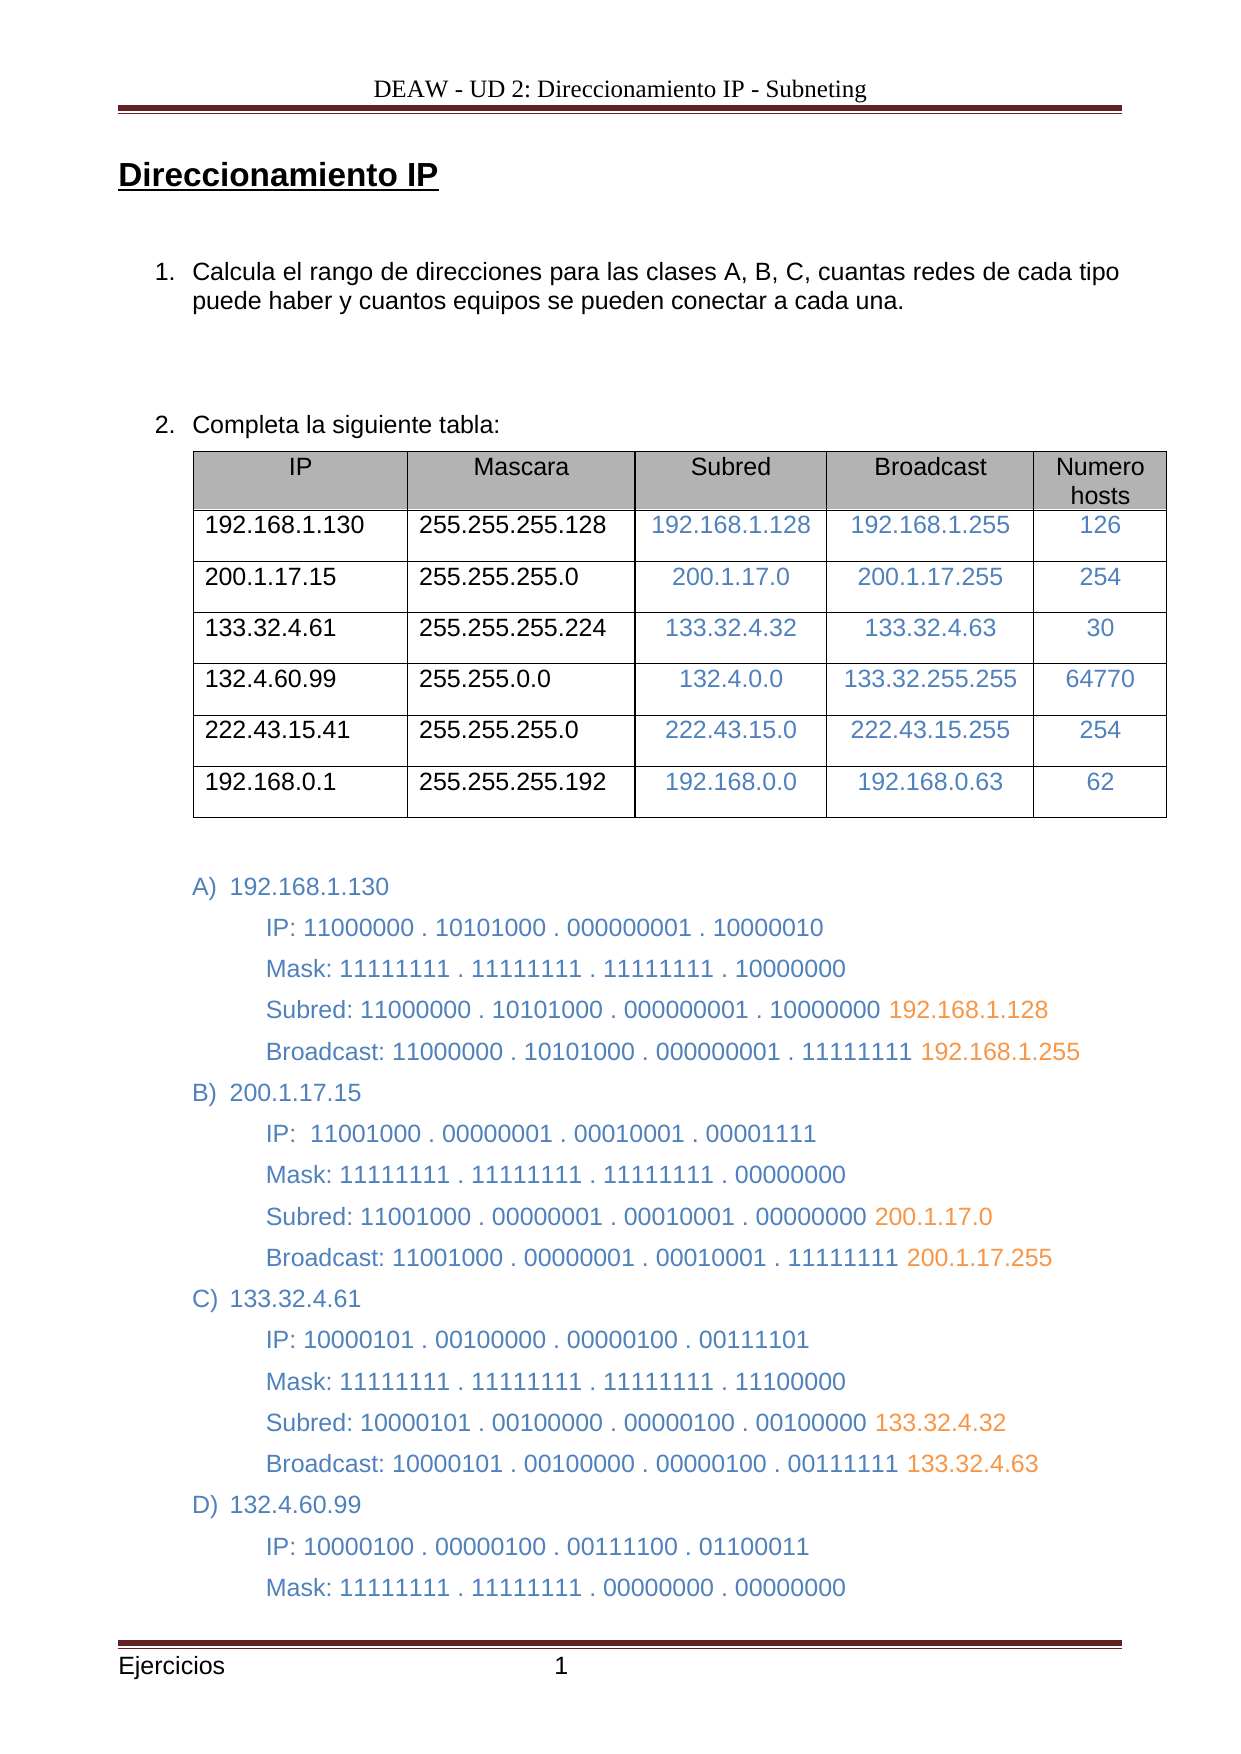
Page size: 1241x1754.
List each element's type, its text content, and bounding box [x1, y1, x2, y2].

table_cell 192.168.0.63 [827, 767, 1033, 817]
text Broadcast: ‬‬11001000‬ . 00000001 . 00010001 . 11111111 200.1.17.255 [118, 1243, 1122, 1272]
table_cell ‬222.43.15.255 [827, 716, 1033, 766]
text Subred: 11000000‬ . 10101000 . 000000001 . 10000000 192.168.1.128 [192, 996, 1122, 1024]
table_cell 133.32.4.63 [827, 613, 1033, 663]
table_cell 255.255.255.224 [408, 613, 634, 663]
table_header IP [194, 452, 407, 509]
table_cell 222.43.15.0 [636, 716, 826, 766]
table_cell 30 [1034, 613, 1166, 663]
list 200.1.17.15 [192, 1078, 1122, 1107]
table_header Mascara [408, 452, 634, 509]
text Direccionamiento IP [118, 155, 1122, 194]
list Completa la siguiente tabla: [154, 410, 1122, 438]
table_cell 200.1.17.0 [636, 562, 826, 612]
table_cell 126 [1034, 511, 1166, 561]
text IP: 10000100‬ . 00000100‬ . 00111100 . 01100011 [118, 1532, 1122, 1561]
list 133.32.4.61 [192, 1284, 1122, 1313]
table_cell 132.4.0.0 [636, 664, 826, 714]
table_cell 254 [1034, 716, 1166, 766]
table_cell 62 [1034, 767, 1166, 817]
table_cell 192.168.0.0 [636, 767, 826, 817]
table_header Subred [636, 452, 826, 509]
text IP: 11001000‬ . 00000001 . 00010001 . 00001111 [118, 1119, 1122, 1148]
list Calcula el rango de direcciones para las clases A, B, C, cuantas redes de cada tipo puede haber y cuantos equipos se pueden conectar a cada una. [154, 257, 1122, 315]
text Broadcast: ‬‬11000000‬ . 10101000 . 000000001 . 11111111 192.168.1.255 [192, 1037, 1122, 1066]
text Broadcast: 10000101 . 00100000‬ . 00000100 . 00111111 133.32.4.63 [192, 1449, 1122, 1478]
text Mask: 11111111 . 11111111 . 11111111 . 10000000 [192, 954, 1122, 983]
text Mask: 11111111 . 11111111 . 11111111 . 11100000‬ [192, 1367, 1122, 1396]
table_cell 192.168.1.130 [194, 511, 407, 561]
table_cell 254 [1034, 562, 1166, 612]
table_cell 133.32.4.32 [636, 613, 826, 663]
table_cell 133.32.4.61 [194, 613, 407, 663]
table_cell 255.255.255.0 [408, 562, 634, 612]
table_cell 200.1.17.15 [194, 562, 407, 612]
table_cell 132.4.60.99 [194, 664, 407, 714]
list 132.4.60.99 [192, 1491, 1122, 1519]
table_cell 255.255.255.192 [408, 767, 634, 817]
list 192.168.1.130 [192, 872, 1122, 901]
table_cell 255.255.255.0 [408, 716, 634, 766]
table_cell 192.168.0.1 [194, 767, 407, 817]
table_cell 200.1.17.255 [827, 562, 1033, 612]
table_cell 192.168.1.255 [827, 511, 1033, 561]
table_cell 64770 [1034, 664, 1166, 714]
table_cell 255.255.0.0 [408, 664, 634, 714]
text Mask: 11111111 . 11111111 . 00000000 . 00000000‬ [192, 1573, 1122, 1602]
table_cell 133.32.255.255 [827, 664, 1033, 714]
table_cell 255.255.255.128 [408, 511, 634, 561]
text Mask: 11111111 . 11111111 . 11111111 . 00000000 [118, 1161, 1122, 1189]
text IP: 11000000‬ . 10101000 . 000000001 . 10000010‬‬ [192, 913, 1122, 942]
table_header Broadcast [827, 452, 1033, 509]
text Subred: 10000101 . 00100000‬ . 00000100 . 00100000 133.32.4.32 [192, 1408, 1122, 1437]
text Subred: 11001000‬ . 00000001 . 00010001 . 00000000 200.1.17.0 [118, 1202, 1122, 1231]
table_header Numero hosts [1034, 452, 1166, 509]
text IP: 10000101 . 00100000‬ . 00000100 . 00111101 [118, 1326, 1122, 1354]
table_cell 222.43.15.41 [194, 716, 407, 766]
table_cell 192.168.1.128 [636, 511, 826, 561]
